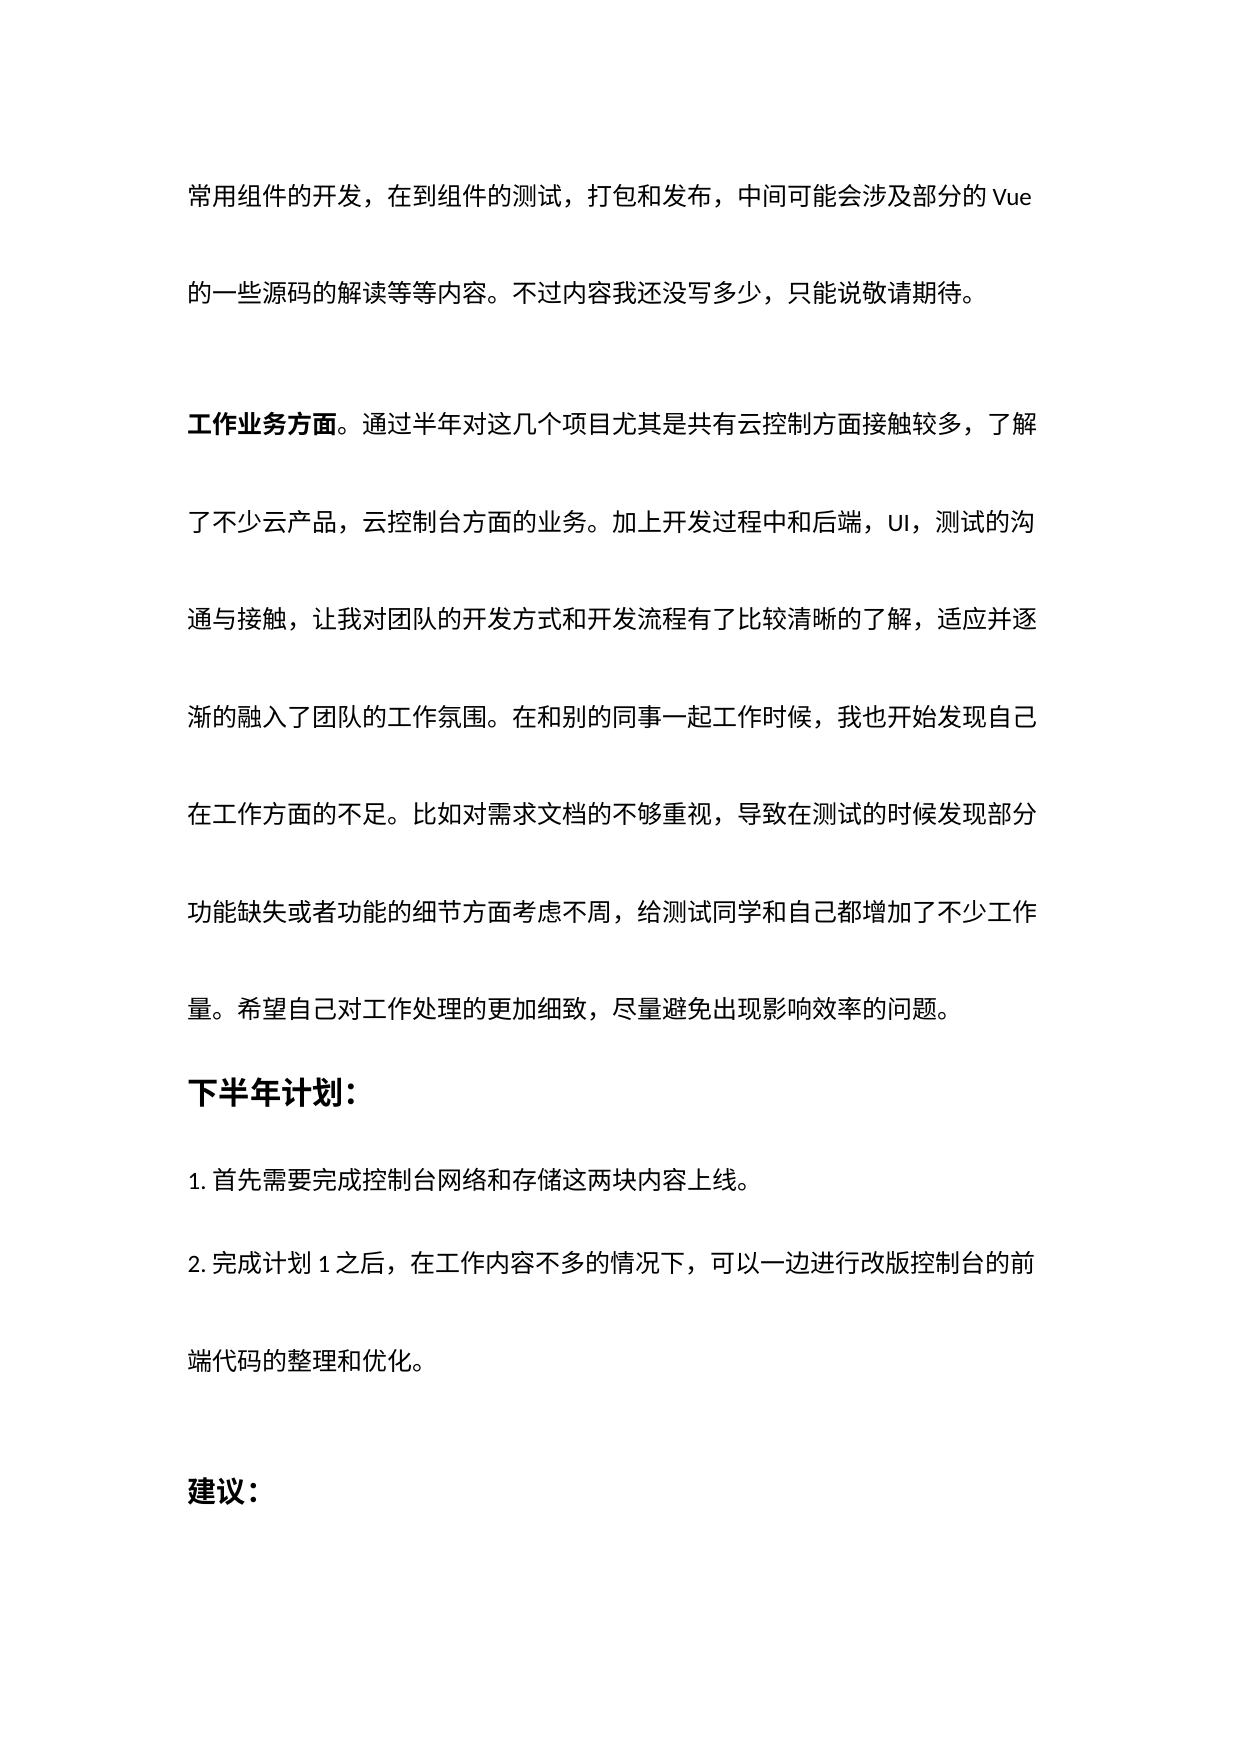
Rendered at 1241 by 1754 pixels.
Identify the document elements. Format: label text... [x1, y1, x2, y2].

list 完成计划1之后，在工作内容不多的情况下，可以一边进行改版控制台的前端代码的整理和优化。 [187, 1229, 1053, 1392]
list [187, 162, 1053, 324]
list 下半年计划： [187, 1058, 1053, 1123]
list 工作业务方面。通过半年对这几个项目尤其是共有云控制方面接触较多，了解了不少云产品，云控制台方面的业务。加上开发过程中和后端，UI，测试的沟通与接触，让我对团队的开发方式和开发流程有了比较清晰的了解，适应并逐渐的融入了团队的工作氛围。在和别的同事一起工作时候，我也开始发现自己在工作方面的不足。比如对需求文档的不够重视，导致在测试的时候发现部分功能缺失或者功能的细节方面考虑不周，给测试同学和自己都增加了不少工作量。希望自己对工作处理的更加细致，尽量避免出现影响效率的问题。 [187, 390, 1053, 1040]
list 首先需要完成控制台网络和存储这两块内容上线。 [187, 1146, 1053, 1211]
list 建议： [187, 1457, 1053, 1522]
